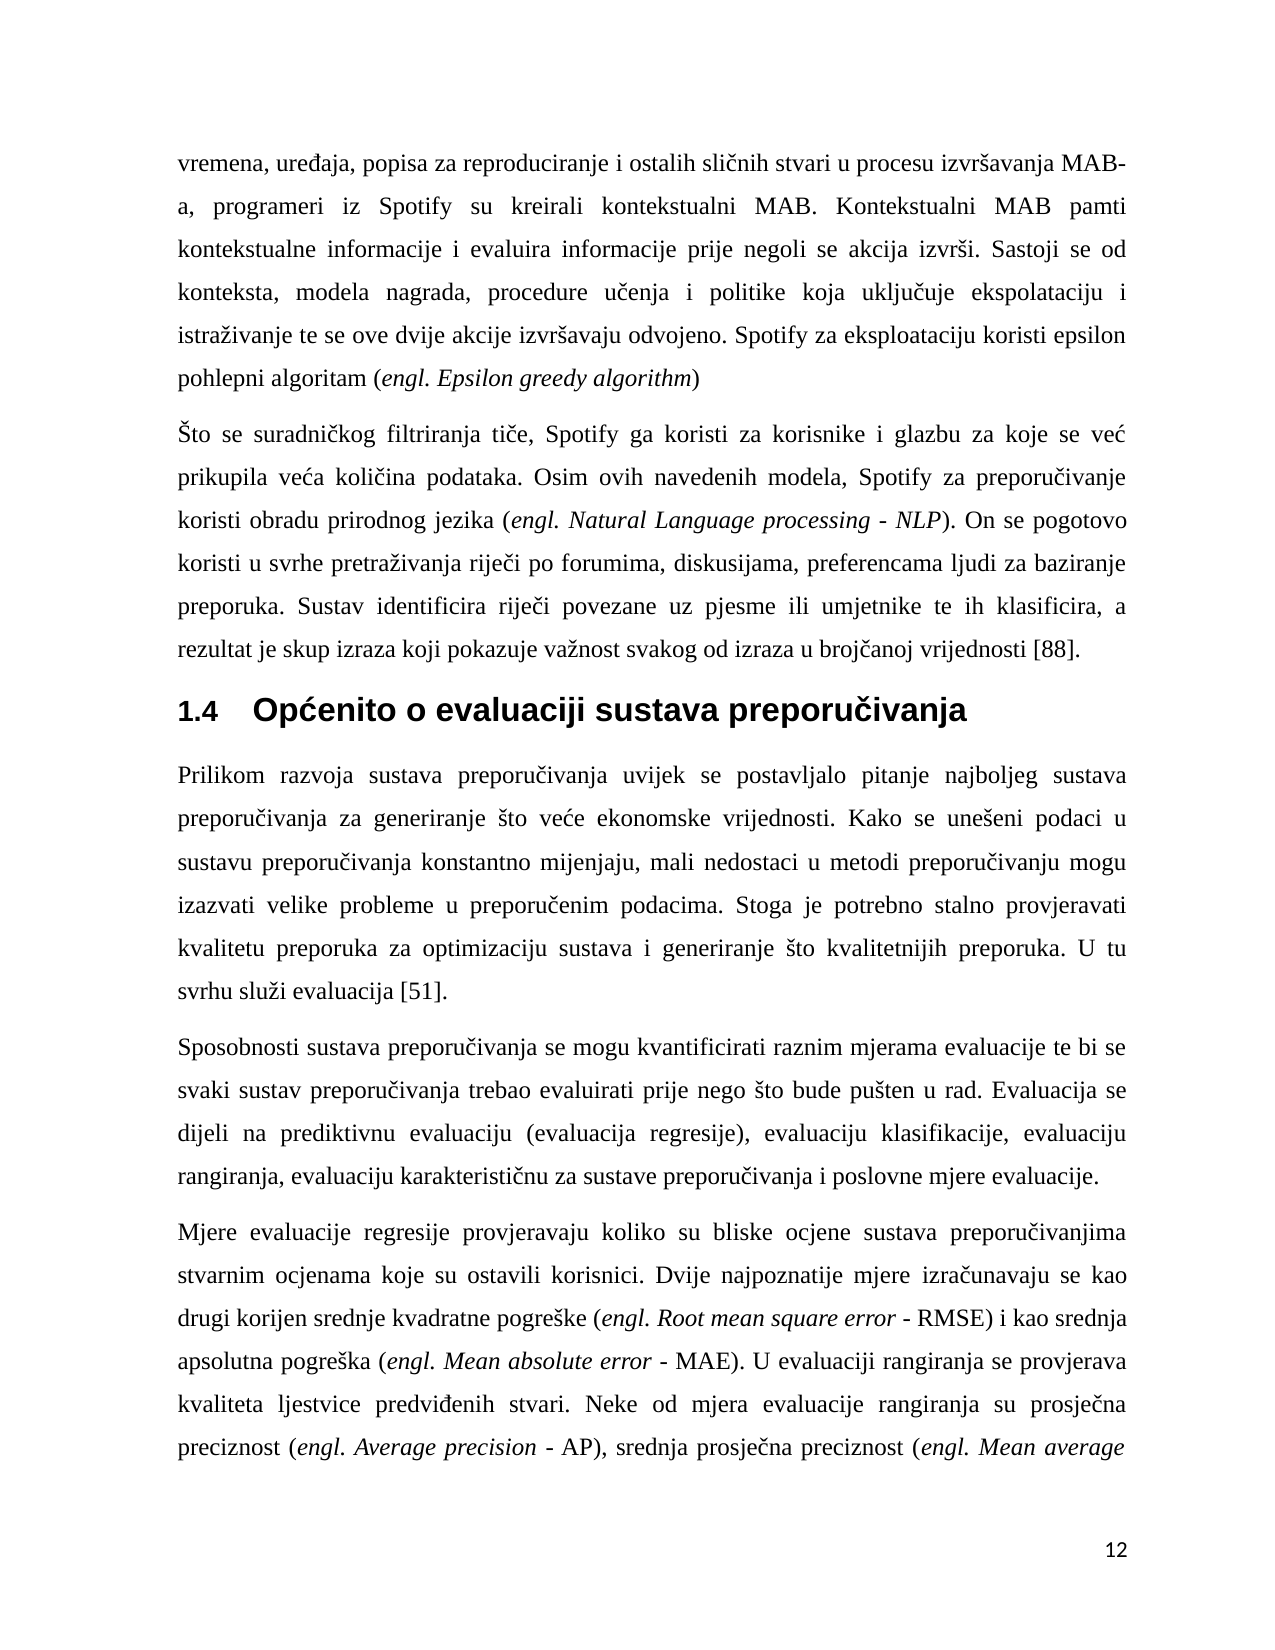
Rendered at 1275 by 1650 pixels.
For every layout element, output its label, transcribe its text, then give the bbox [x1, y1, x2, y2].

text Što se suradničkog filtriranja tiče, Spotify ga koristi za korisnike i glazbu za koje se već prikupila veća količina podataka. Osim ovih navedenih modela, Spotify za preporučivanje koristi obradu prirodnog jezika (engl. Natural Language processing - NLP). On se pogotovo koristi u svrhe pretraživanja riječi po forumima, diskusijama, preferencama ljudi za baziranje preporuka. Sustav identificira riječi povezane uz pjesme ili umjetnike te ih klasificira, a rezultat je skup izraza koji pokazuje važnost svakog od izraza u brojčanoj vrijednosti [88]. [177, 419, 1127, 663]
text Sposobnosti sustava preporučivanja se mogu kvantificirati raznim mjerama evaluacije te bi se svaki sustav preporučivanja trebao evaluirati prije nego što bude pušten u rad. Evaluacija se dijeli na prediktivnu evaluaciju (evaluacija regresije), evaluaciju klasifikacije, evaluaciju rangiranja, evaluaciju karakterističnu za sustave preporučivanja i poslovne mjere evaluacije. [177, 1032, 1127, 1190]
text Prilikom razvoja sustava preporučivanja uvijek se postavljalo pitanje najboljeg sustava preporučivanja za generiranje što veće ekonomske vrijednosti. Kako se unešeni podaci u sustavu preporučivanja konstantno mijenjaju, mali nedostaci u metodi preporučivanju mogu izazvati velike probleme u preporučenim podacima. Stoga je potrebno stalno provjeravati kvalitetu preporuka za optimizaciju sustava i generiranje što kvalitetnijih preporuka. U tu svrhu služi evaluacija [51]. [177, 760, 1127, 1005]
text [177, 148, 1127, 392]
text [177, 1217, 1127, 1461]
list Općenito o evaluaciji sustava preporučivanja [177, 690, 1127, 729]
